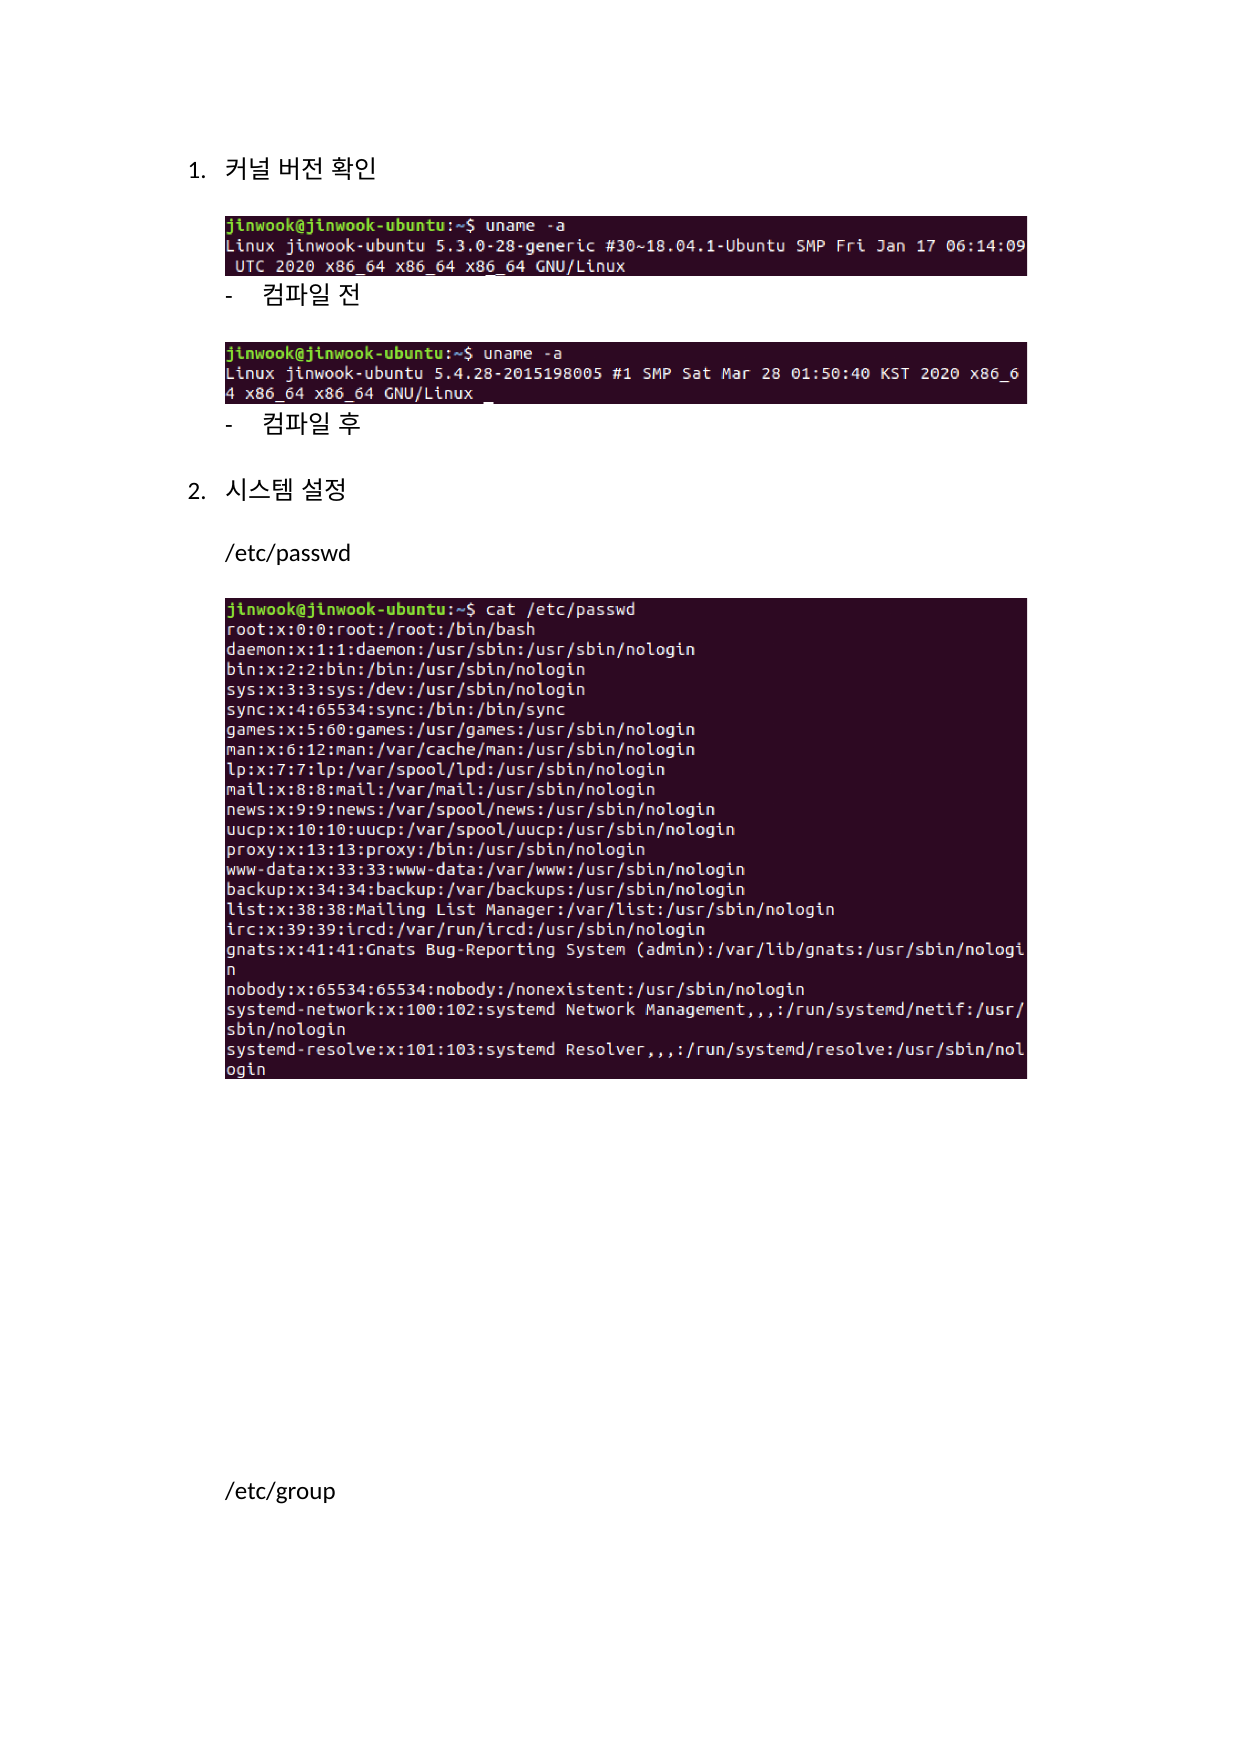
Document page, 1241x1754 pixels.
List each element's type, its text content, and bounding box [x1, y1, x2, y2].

list 시스템 설정 [187, 471, 1090, 507]
list 커널 버전 확인 [187, 150, 1090, 186]
list 컴파일 후 [225, 404, 1090, 440]
picture [225, 598, 1028, 1079]
picture [225, 342, 1028, 404]
text /etc/passwd [225, 538, 1090, 568]
picture [225, 216, 1028, 276]
text /etc/group [150, 1475, 1090, 1506]
list 컴파일 전 [225, 276, 1090, 312]
